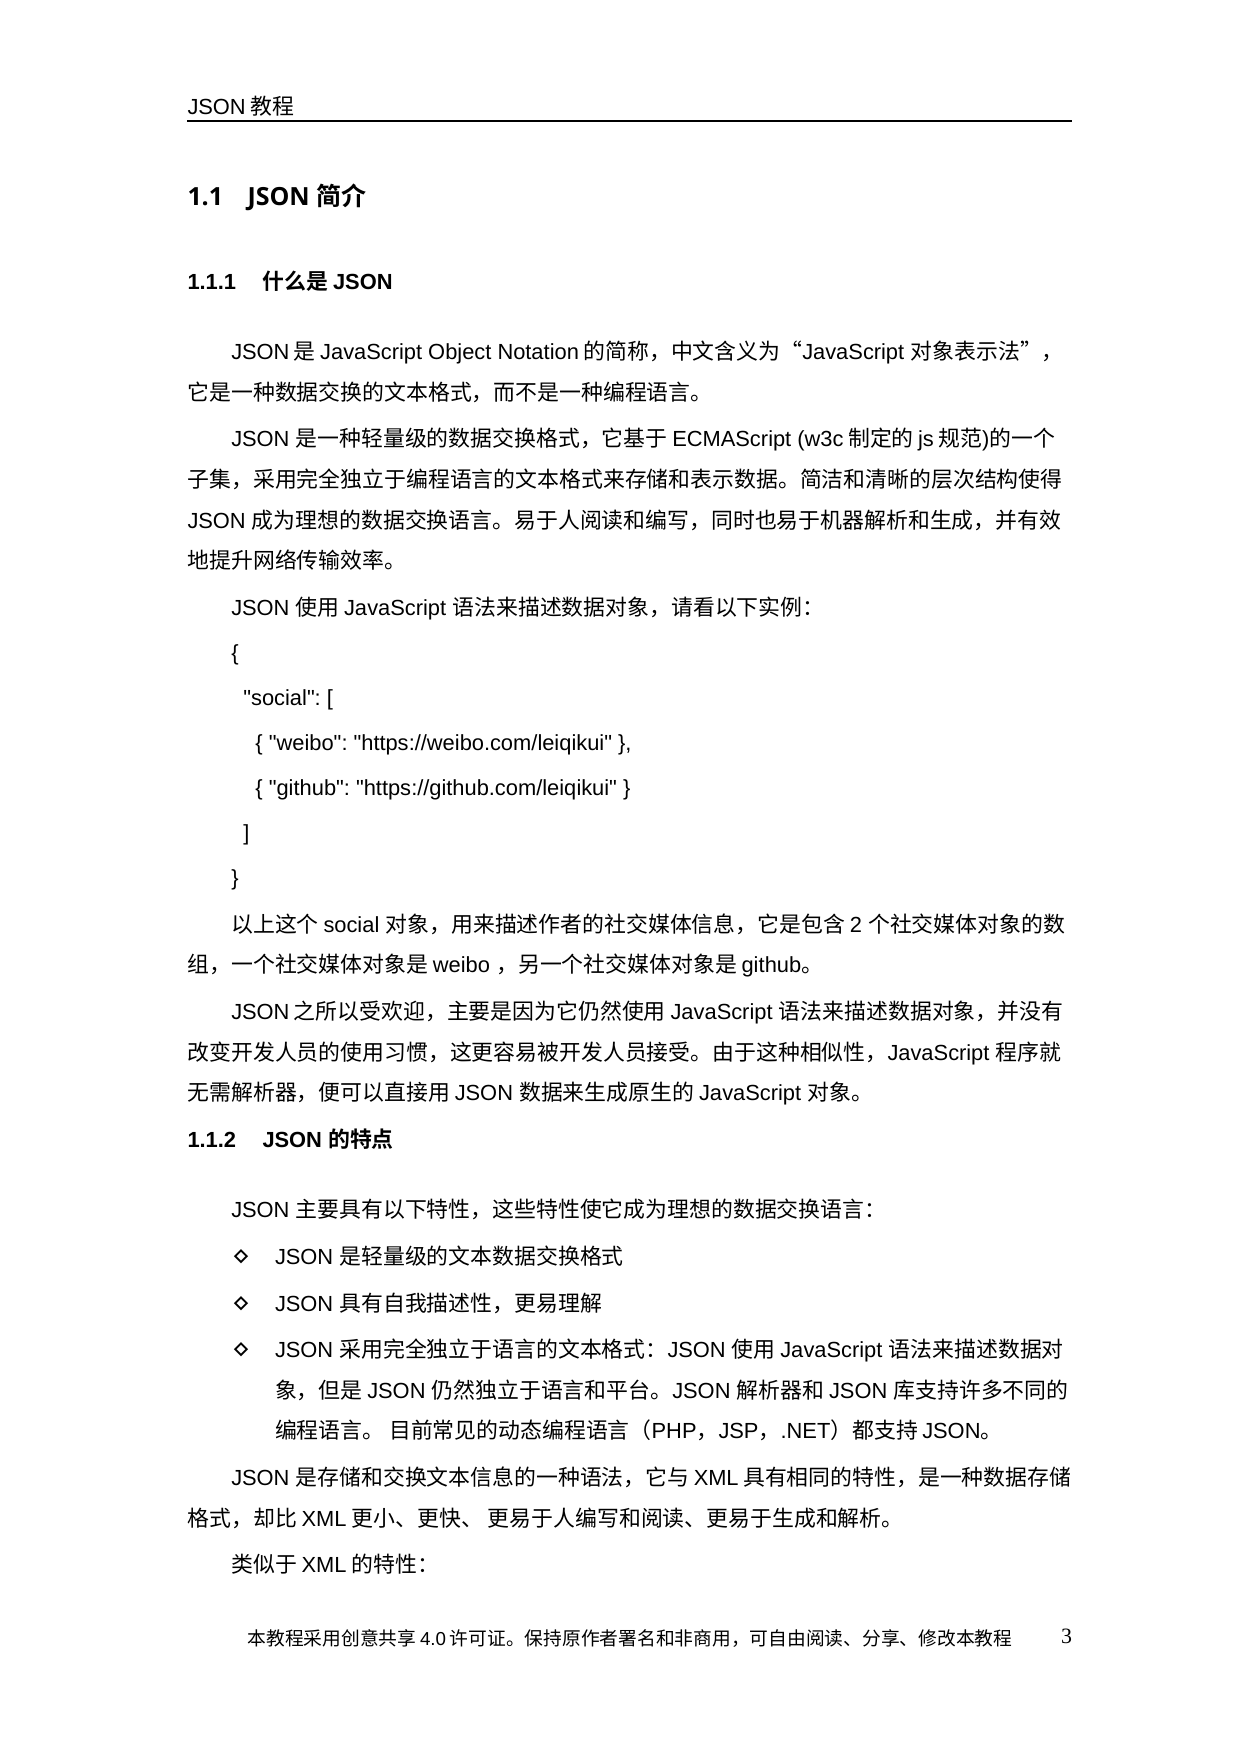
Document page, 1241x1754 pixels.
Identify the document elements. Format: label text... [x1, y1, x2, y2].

text JSON 是存储和交换文本信息的一种语法，它与XML具有相同的特性，是一种数据存储格式，却比 XML 更小、更快、 更易于人编写和阅读、更易于生成和解析。 [187, 1460, 1072, 1533]
subtitle 什么是 JSON [187, 263, 1072, 296]
text { [187, 636, 1072, 669]
text JSON之所以受欢迎，主要是因为它仍然使用 JavaScript 语法来描述数据对象，并没有改变开发人员的使用习惯，这更容易被开发人员接受。由于这种相似性，JavaScript 程序就无需解析器，便可以直接用 JSON 数据来生成原生的 JavaScript 对象。 [187, 993, 1072, 1107]
list JSON 采用完全独立于语言的文本格式：JSON 使用 JavaScript 语法来描述数据对象，但是 JSON 仍然独立于语言和平台。JSON 解析器和 JSON 库支持许多不同的编程语言。 目前常见的动态编程语言（PHP，JSP，.NET）都支持JSON。 [231, 1332, 1072, 1446]
text JSON 使用 JavaScript 语法来描述数据对象，请看以下实例： [187, 589, 1072, 622]
text 类似于 XML 的特性： [187, 1547, 1072, 1579]
text JSON是JavaScript Object Notation的简称，中文含义为“JavaScript 对象表示法”，它是一种数据交换的文本格式，而不是一种编程语言。 [187, 334, 1072, 407]
subtitle JSON 的特点 [187, 1121, 1072, 1154]
text ] [187, 816, 1072, 849]
list JSON 是轻量级的文本数据交换格式 [231, 1238, 1072, 1271]
subtitle JSON 简介 [187, 162, 1072, 227]
text { "weibo": "https://weibo.com/leiqikui" }, [187, 726, 1072, 759]
text JSON 是一种轻量级的数据交换格式，它基于 ECMAScript (w3c制定的js规范)的一个子集，采用完全独立于编程语言的文本格式来存储和表示数据。简洁和清晰的层次结构使得 JSON 成为理想的数据交换语言。易于人阅读和编写，同时也易于机器解析和生成，并有效地提升网络传输效率。 [187, 421, 1072, 575]
text 以上这个 social 对象，用来描述作者的社交媒体信息，它是包含 2 个社交媒体对象的数组，一个社交媒体对象是 weibo ，另一个社交媒体对象是 github。 [187, 906, 1072, 979]
text JSON 主要具有以下特性，这些特性使它成为理想的数据交换语言： [187, 1192, 1072, 1224]
text "social": [ [187, 681, 1072, 714]
list JSON 具有自我描述性，更易理解 [231, 1285, 1072, 1318]
text { "github": "https://github.com/leiqikui" } [187, 771, 1072, 804]
text } [187, 861, 1072, 894]
